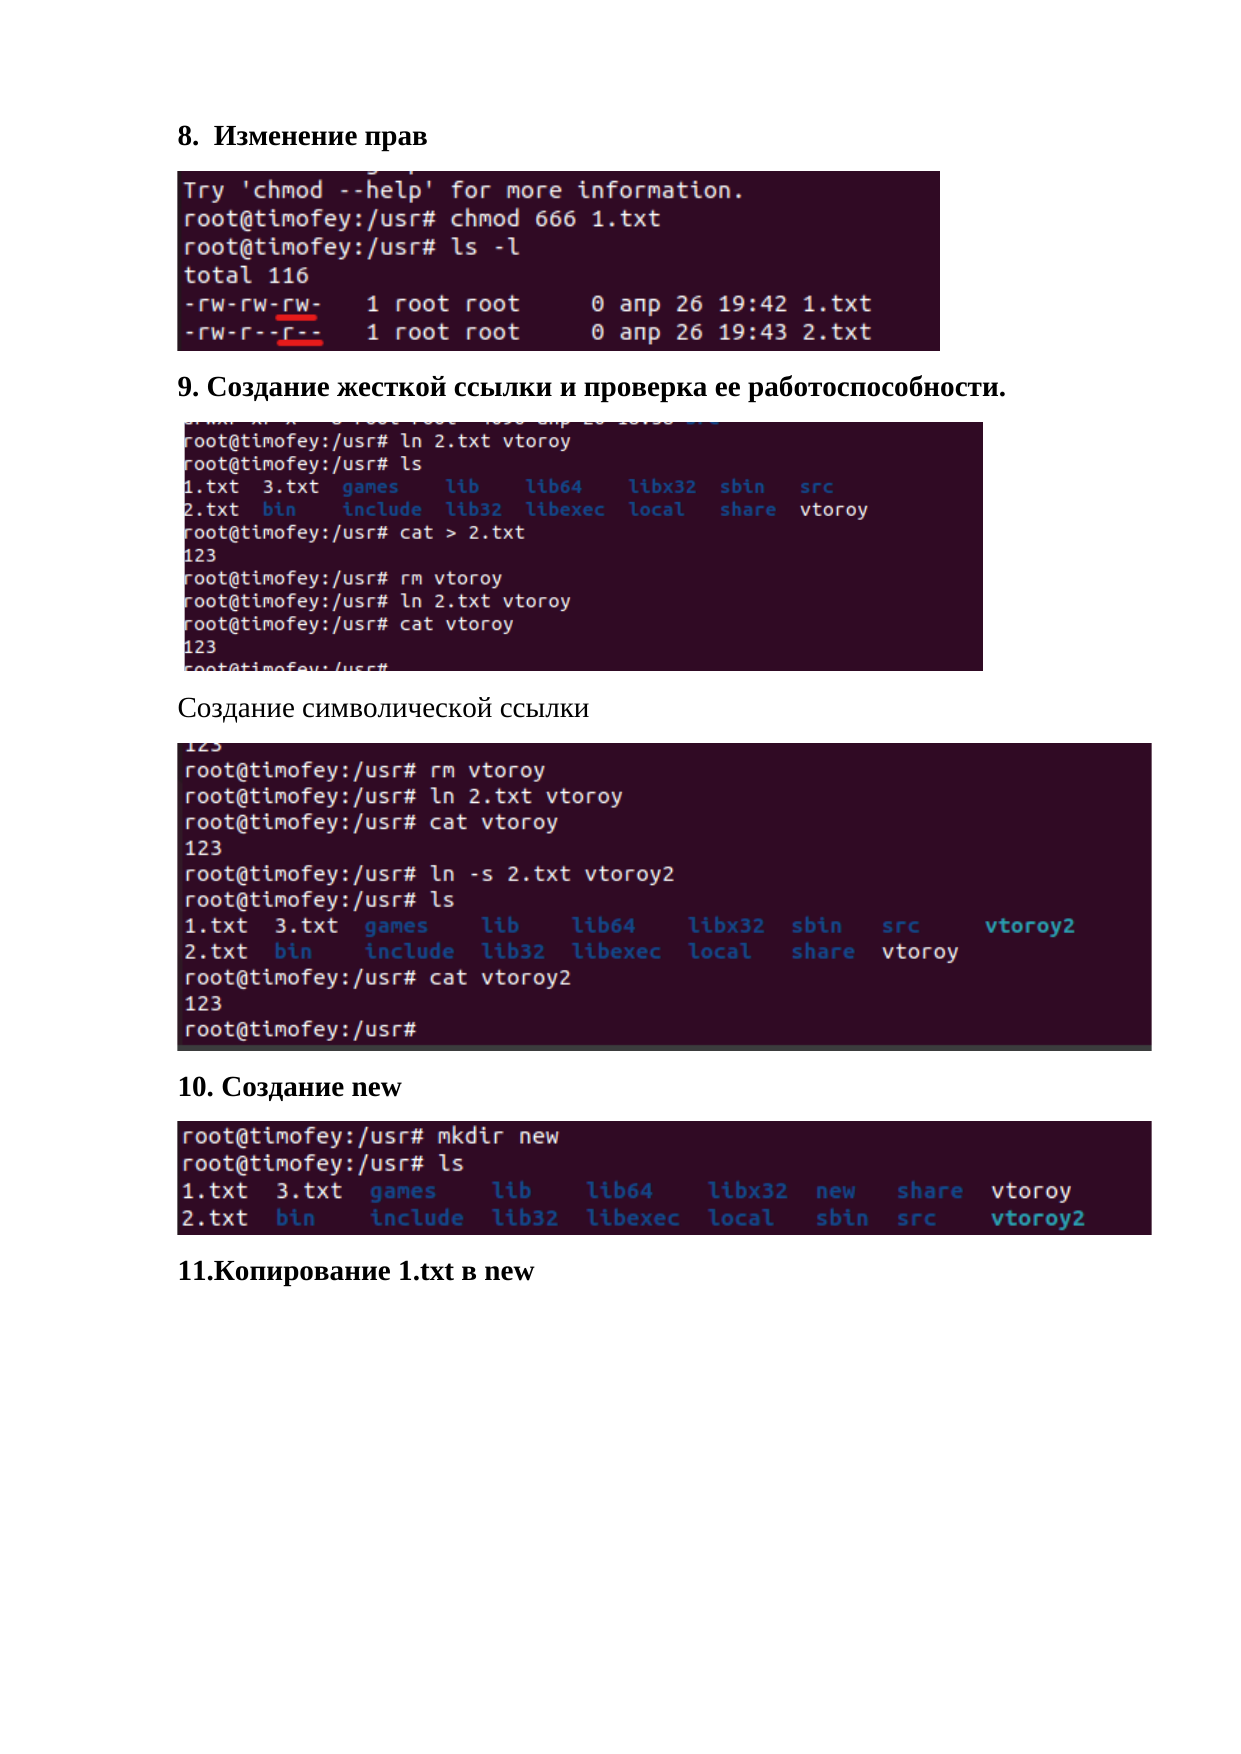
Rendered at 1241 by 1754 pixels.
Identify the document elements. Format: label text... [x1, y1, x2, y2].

text 10. Создание new [177, 1069, 1152, 1103]
text Создание символической ссылки [177, 690, 1152, 724]
picture [184, 422, 983, 671]
picture [177, 743, 1152, 1051]
text 11.Копирование 1.txt в new [177, 1253, 1152, 1287]
picture [177, 171, 940, 351]
text 9. Создание жесткой ссылки и проверка ее работоспособности. [177, 369, 1152, 403]
picture [177, 1121, 1152, 1235]
text 8. Изменение прав [177, 118, 1152, 152]
